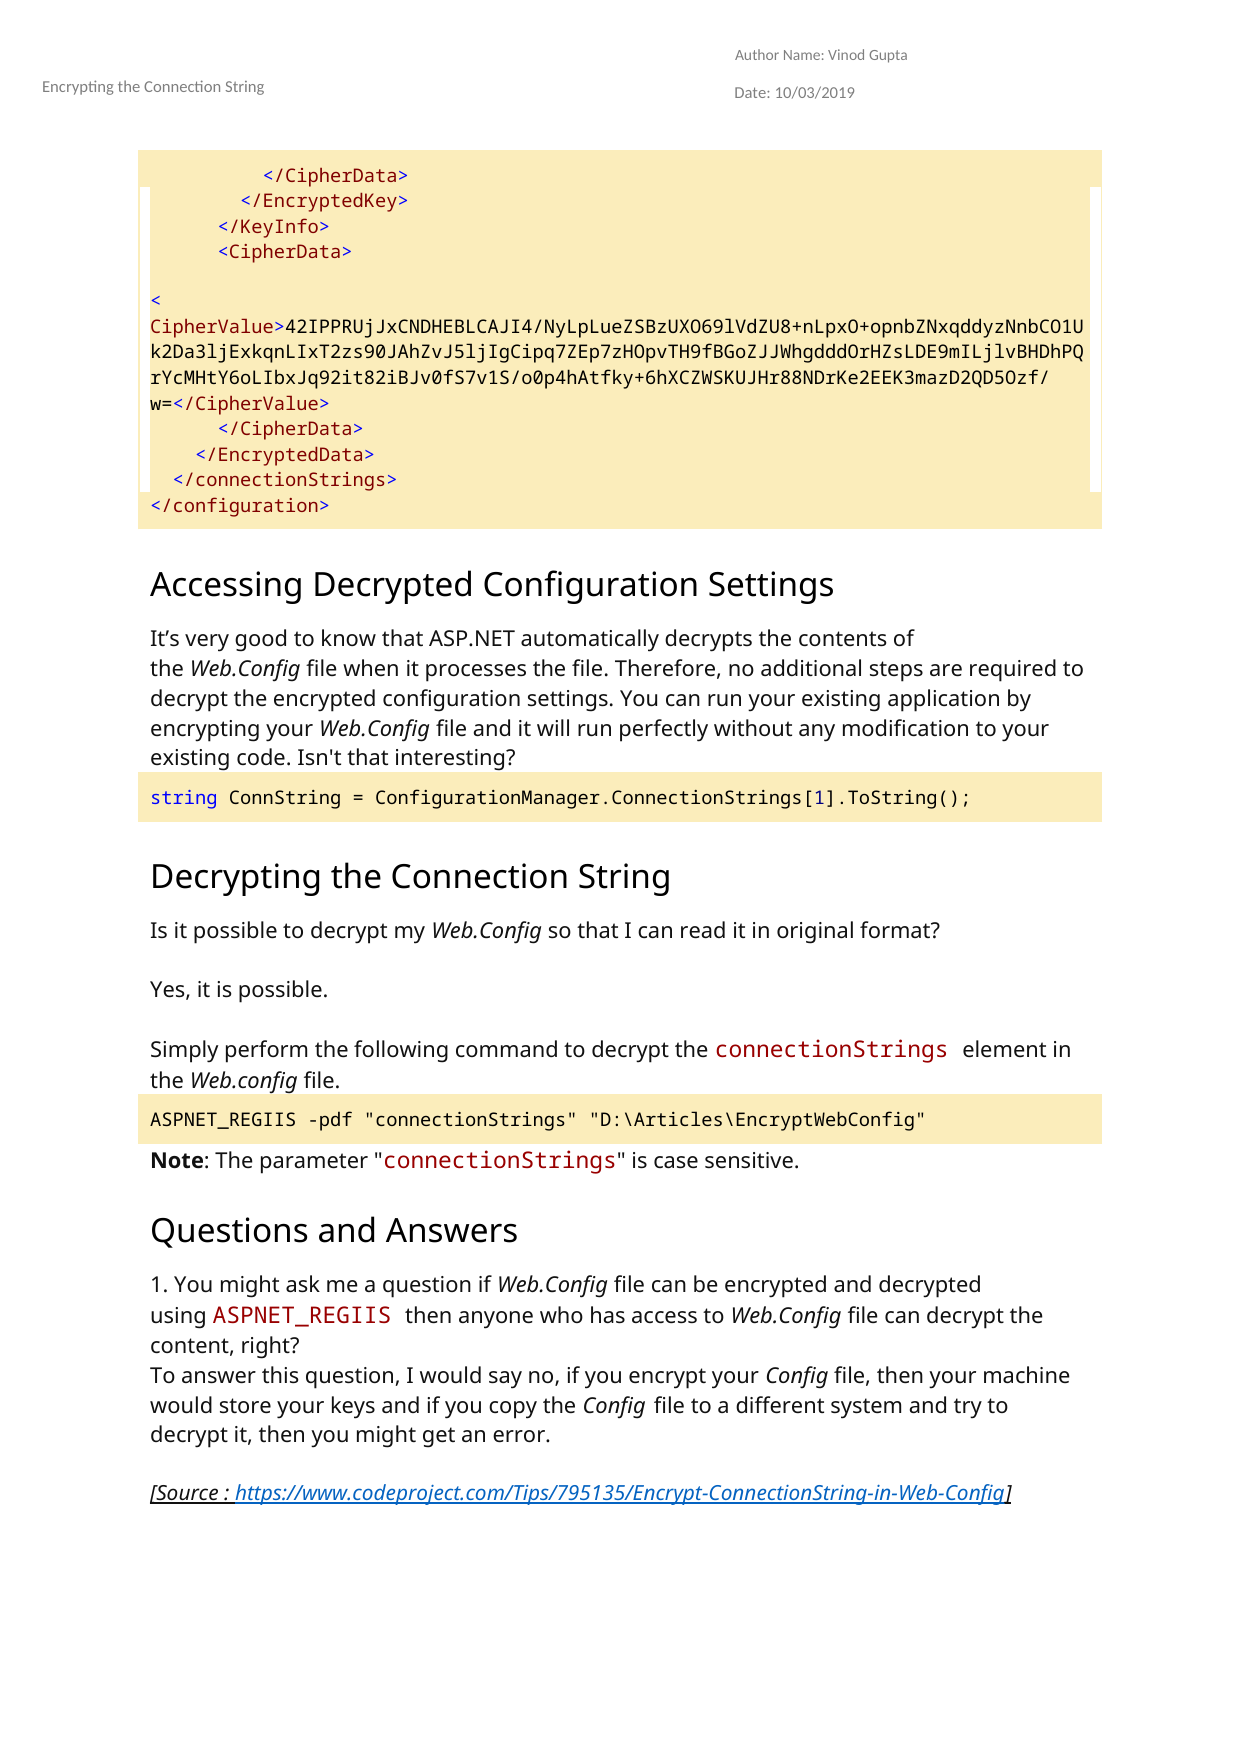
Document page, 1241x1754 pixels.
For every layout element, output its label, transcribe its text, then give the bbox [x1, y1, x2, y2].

text </KeyInfo> [150, 213, 1090, 238]
text 1. You might ask me a question if Web.Config file can be encrypted and decrypted using ASPNET_REGIIS then anyone who has access to Web.Config file can decrypt the content, right? [150, 1269, 1090, 1360]
text </EncryptedKey> [150, 187, 1090, 213]
text Is it possible to decrypt my Web.Config so that I can read it in original format? [150, 916, 1090, 945]
text Note: The parameter "connectionStrings" is case sensitive. [150, 1144, 1090, 1175]
text </connectionStrings> [150, 466, 1090, 480]
text [Source : https://www.codeproject.com/Tips/795135/Encrypt-ConnectionString-in-Web-Config] [150, 1478, 1090, 1506]
text To answer this question, I would say no, if you encrypt your Config file, then your machine would store your keys and if you copy the Config file to a different system and try to decrypt it, then you might get an error. [150, 1360, 1090, 1449]
subtitle Decrypting the Connection String [150, 853, 1090, 898]
text </CipherData> [140, 152, 1101, 187]
text It’s very good to know that ASP.NET automatically decrypts the contents of the Web.Config file when it processes the file. Therefore, no additional steps are required to decrypt the encrypted configuration settings. You can run your existing application by encrypting your Web.Config file and it will run perfectly without any modification to your existing code. Isn't that interesting? [150, 623, 1090, 772]
subtitle Accessing Decrypted Configuration Settings [150, 561, 1090, 606]
subtitle Questions and Answers [150, 1206, 1090, 1252]
text string ConnString = ConfigurationManager.ConnectionStrings[1].ToString(); [140, 774, 1101, 820]
text <CipherValue>42IPPRUjJxCNDHEBLCAJI4/NyLpLueZSBzUXO69lVdZU8+nLpxO+opnbZNxqddyzNnbCO1Uk2Da3ljExkqnLIxT2zs90JAhZvJ5ljIgCipq7ZEp7zHOpvTH9fBGoZJJWhgdddOrHZsLDE9mILjlvBHDhPQrYcMHtY6oLIbxJq92it82iBJv0fS7v1S/o0p4hAtfky+6hXCZWSKUJHr88NDrKe2EEK3mazD2QD5Ozf/w=</CipherValue> [150, 264, 1090, 415]
text <CipherData> [150, 238, 1090, 264]
text Simply perform the following command to decrypt the connectionStrings element in the Web.config file. [150, 1033, 1090, 1094]
text ASPNET_REGIIS -pdf "connectionStrings" "D:\Articles\EncryptWebConfig" [140, 1096, 1101, 1142]
text </CipherData> [150, 415, 1090, 441]
text </EncryptedData> [150, 441, 1090, 466]
text </configuration> [140, 480, 1101, 528]
text Yes, it is possible. [150, 974, 1090, 1004]
